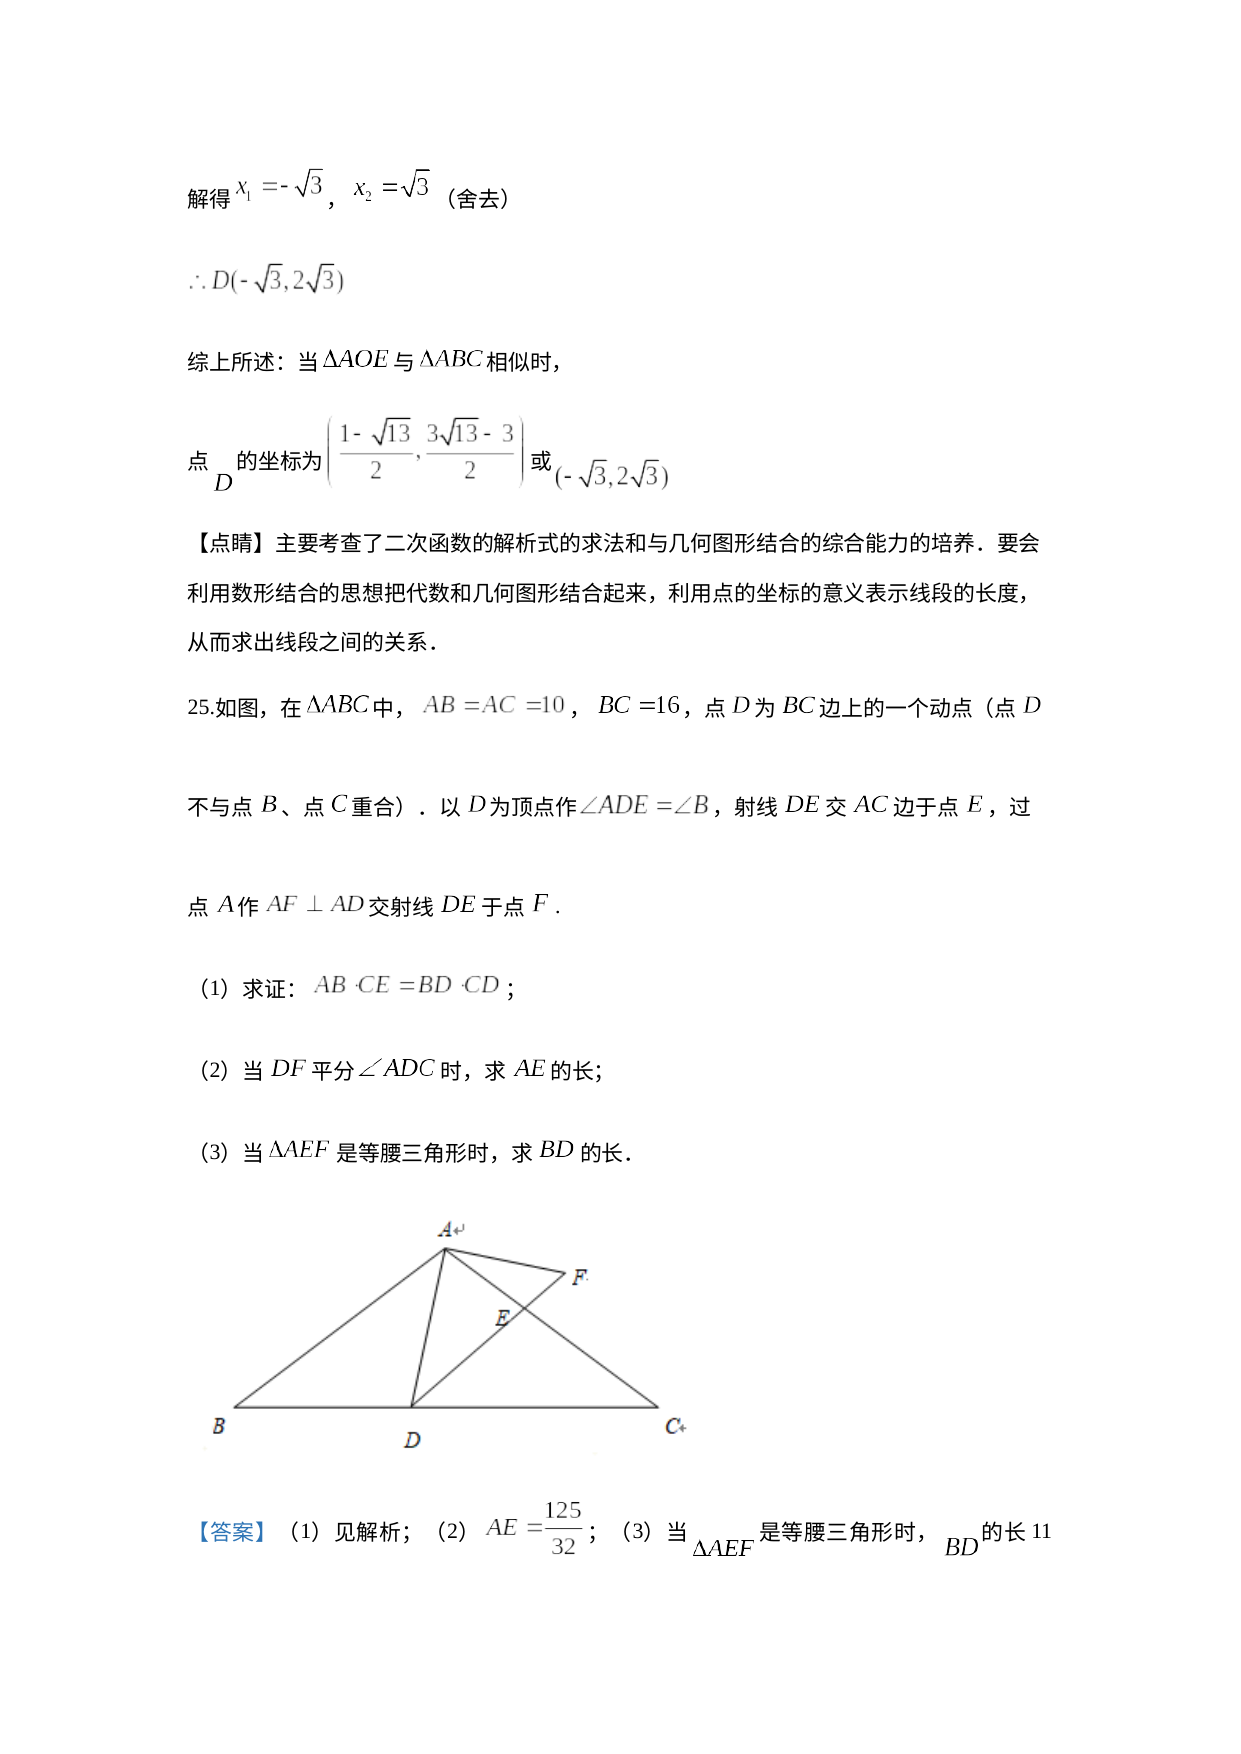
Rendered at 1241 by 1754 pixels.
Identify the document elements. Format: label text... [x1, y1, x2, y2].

text 点的坐标为或 [187, 410, 1053, 509]
text （1）求证：； [187, 954, 1053, 1021]
text 解得，（舍去） [187, 165, 1053, 231]
text 25.如图，在中，，，点为边上的一个动点（点不与点、点重合）．以为顶点作，射线交边于点，过点作交射线于点. [187, 674, 1053, 939]
text 综上所述：当与相似时， [187, 328, 1053, 394]
text 【点睛】主要考查了二次函数的解析式的求法和与几何图形结合的综合能力的培养．要会利用数形结合的思想把代数和几何图形结合起来，利用点的坐标的意义表示线段的长度，从而求出线段之间的关系． [187, 525, 1053, 658]
text （3）当是等腰三角形时，求的长． [187, 1119, 1053, 1185]
text （2）当平分时，求的长； [187, 1037, 1053, 1103]
picture [187, 1207, 687, 1459]
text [187, 1481, 1053, 1580]
